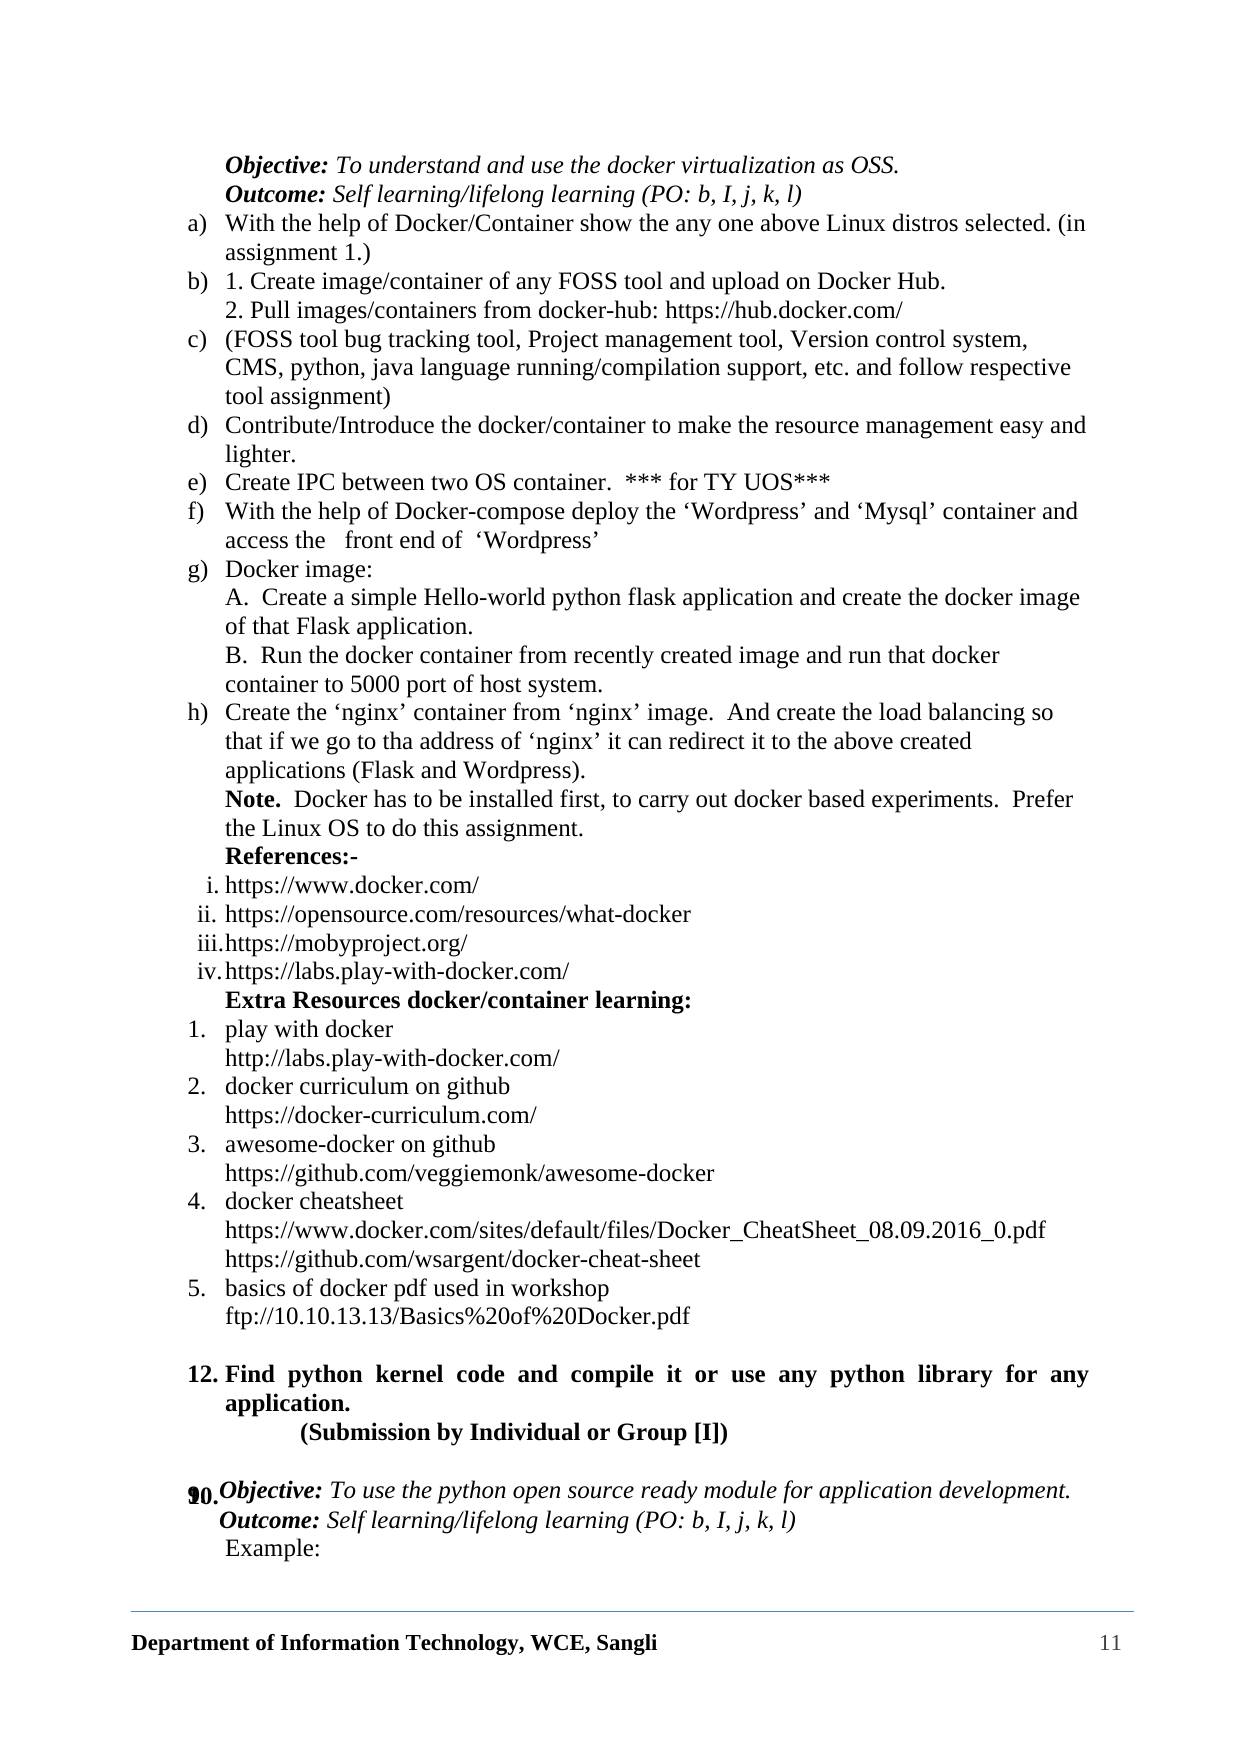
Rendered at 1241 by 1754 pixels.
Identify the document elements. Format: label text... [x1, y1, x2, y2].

text References:- [225, 841, 1090, 870]
list awesome-docker on github [187, 1129, 1090, 1158]
list (FOSS tool bug tracking tool, Project management tool, Version control system, CMS, python, java language running/compilation support, etc. and follow respective tool assignment) [187, 324, 1090, 410]
list Create IPC between two OS container. *** for TY UOS*** [187, 467, 1090, 496]
list Contribute/Introduce the docker/container to make the resource management easy and lighter. [187, 410, 1090, 467]
text B. Run the docker container from recently created image and run that docker container to 5000 port of host system. [225, 640, 1090, 697]
list Outcome: Self learning/lifelong learning (PO: b, I, j, k, l) [169, 1505, 1090, 1533]
list With the help of Docker-compose deploy the ‘Wordpress’ and ‘Mysql’ container and access the front end of ‘Wordpress’ [187, 496, 1090, 554]
list Note. Docker has to be installed first, to carry out docker based experiments. Prefer the Linux OS to do this assignment. [169, 784, 1090, 841]
text ftp://10.10.13.13/Basics%20of%20Docker.pdf [225, 1301, 1090, 1330]
list https://labs.play-with-docker.com/ [197, 956, 1090, 985]
text Example: [225, 1533, 1090, 1562]
text (Submission by Individual or Group [I]) [225, 1417, 1090, 1446]
list Docker image: [187, 554, 1090, 582]
list Objective: To use the python open source ready module for application development. [169, 1475, 1090, 1504]
text https://github.com/wsargent/docker-cheat-sheet [225, 1244, 1090, 1273]
list With the help of Docker/Container show the any one above Linux distros selected. (in assignment 1.) [187, 208, 1090, 266]
list https://www.docker.com/ [206, 870, 1090, 899]
list docker curriculum on github [187, 1071, 1090, 1100]
list https://opensource.com/resources/what-docker [197, 899, 1090, 928]
text https://docker-curriculum.com/ [225, 1100, 1090, 1129]
text Extra Resources docker/container learning: [225, 985, 1090, 1014]
text A. Create a simple Hello-world python flask application and create the docker image of that Flask application. [225, 582, 1090, 640]
text Objective: To understand and use the docker virtualization as OSS. [225, 150, 1090, 179]
list 2. Pull images/containers from docker-hub: https://hub.docker.com/ [169, 295, 1090, 324]
list basics of docker pdf used in workshop [187, 1273, 1090, 1301]
text https://www.docker.com/sites/default/files/Docker_CheatSheet_08.09.2016_0.pdf [225, 1215, 1090, 1244]
list https://mobyproject.org/ [197, 928, 1090, 956]
text https://github.com/veggiemonk/awesome-docker [225, 1158, 1090, 1186]
text Outcome: Self learning/lifelong learning (PO: b, I, j, k, l) [225, 179, 1090, 208]
list Find python kernel code and compile it or use any python library for any application. [187, 1359, 1090, 1417]
list play with docker [187, 1014, 1090, 1043]
text http://labs.play-with-docker.com/ [225, 1043, 1090, 1071]
list docker cheatsheet [187, 1186, 1090, 1215]
list 1. Create image/container of any FOSS tool and upload on Docker Hub. [187, 266, 1090, 294]
list Create the ‘nginx’ container from ‘nginx’ image. And create the load balancing so that if we go to tha address of ‘nginx’ it can redirect it to the above created applications (Flask and Wordpress). [187, 697, 1090, 784]
